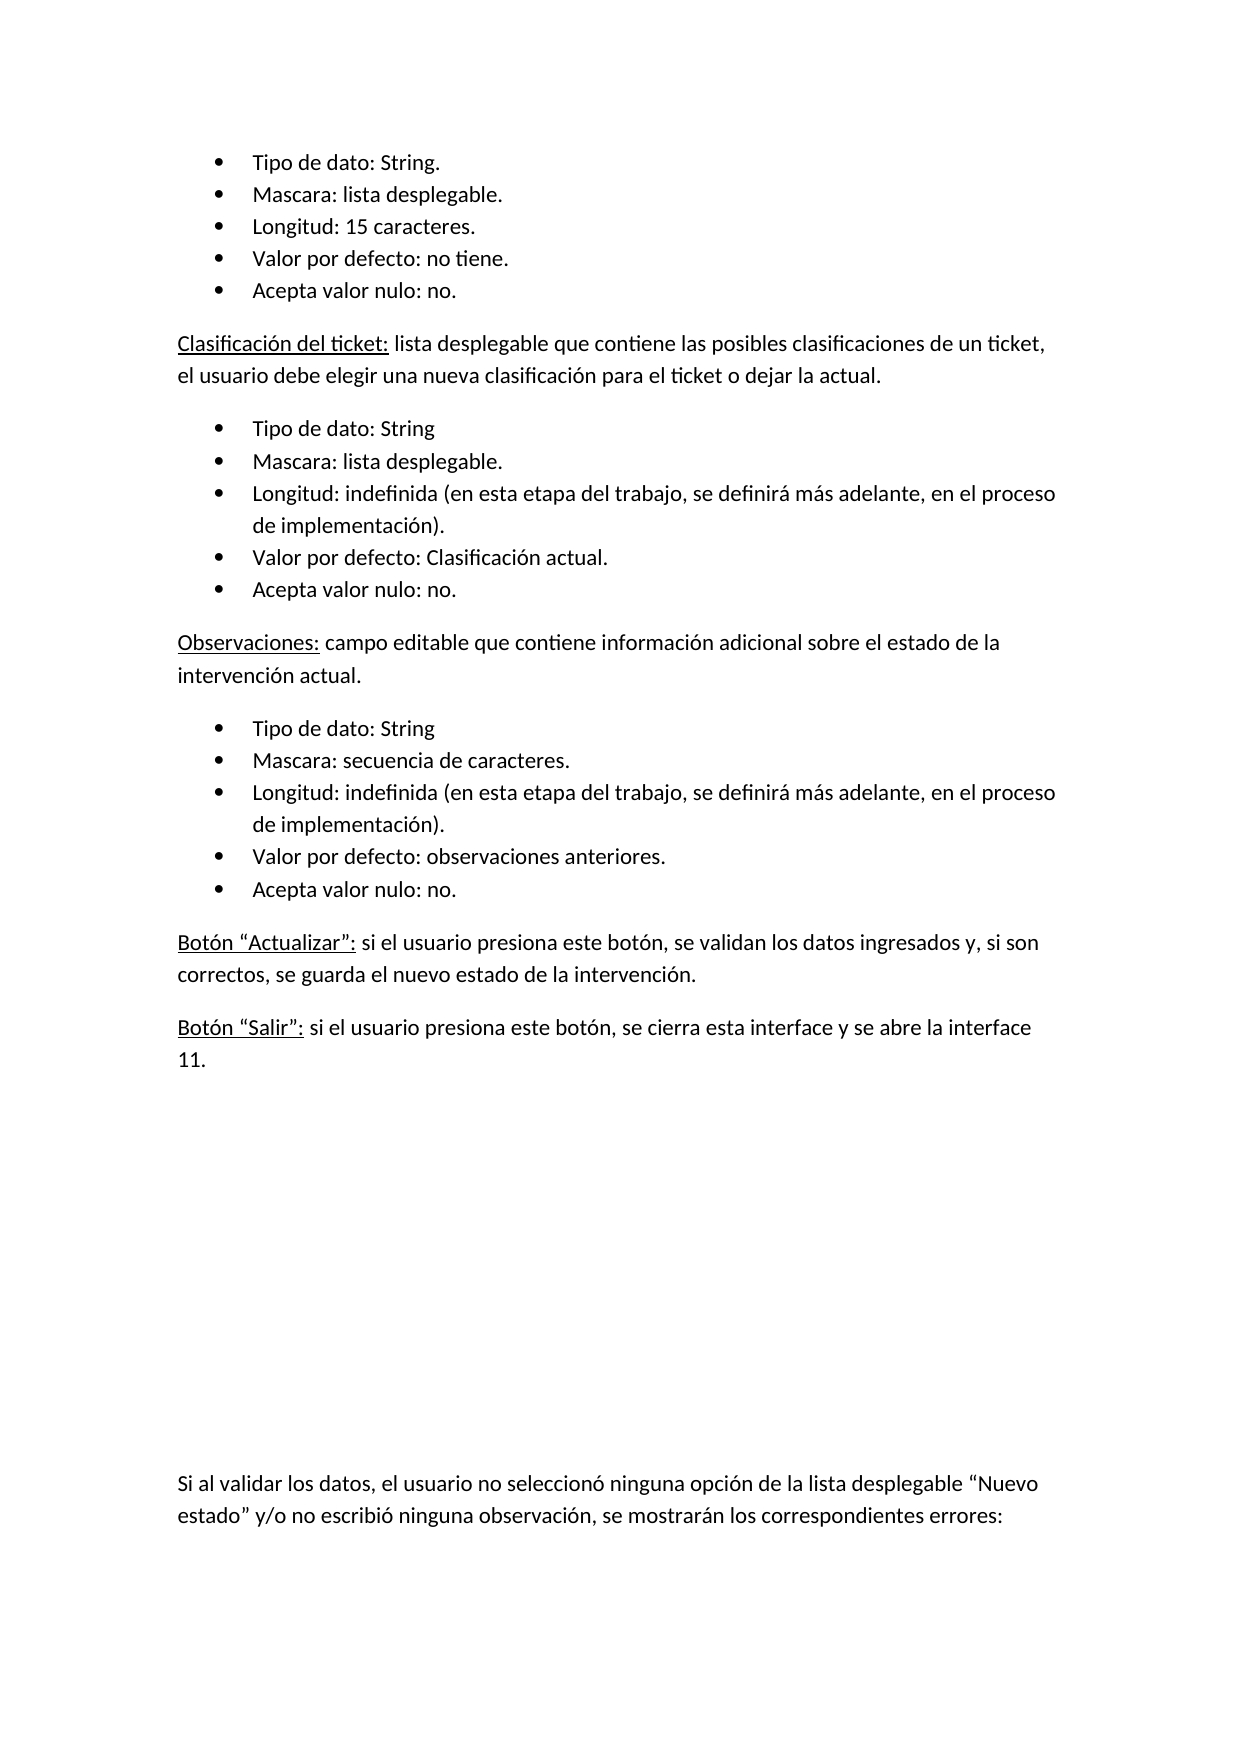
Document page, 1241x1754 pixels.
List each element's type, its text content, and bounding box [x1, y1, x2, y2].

list Acepta valor nulo: no. [215, 276, 1063, 304]
text Observaciones: campo editable que contiene información adicional sobre el estado de la intervención actual. [177, 628, 1063, 689]
list Mascara: lista desplegable. [215, 180, 1063, 208]
list Longitud: 15 caracteres. [215, 212, 1063, 240]
list Longitud: indefinida (en esta etapa del trabajo, se definirá más adelante, en el proceso de implementación). [215, 778, 1063, 838]
list Tipo de dato: String [215, 714, 1063, 742]
text Botón “Salir”: si el usuario presiona este botón, se cierra esta interface y se abre la interface 11. [177, 1013, 1063, 1073]
list Mascara: lista desplegable. [215, 447, 1063, 475]
list Valor por defecto: Clasificación actual. [215, 543, 1063, 571]
list Acepta valor nulo: no. [215, 875, 1063, 903]
list Tipo de dato: String [215, 414, 1063, 443]
text Botón “Actualizar”: si el usuario presiona este botón, se validan los datos ingresados y, si son correctos, se guarda el nuevo estado de la intervención. [177, 928, 1063, 988]
list Valor por defecto: no tiene. [215, 244, 1063, 272]
text Si al validar los datos, el usuario no seleccionó ninguna opción de la lista desplegable “Nuevo estado” y/o no escribió ninguna observación, se mostrarán los correspondientes errores: [177, 1469, 1063, 1529]
list Mascara: secuencia de caracteres. [215, 746, 1063, 774]
list Acepta valor nulo: no. [215, 576, 1063, 603]
text Clasificación del ticket: lista desplegable que contiene las posibles clasificaciones de un ticket, el usuario debe elegir una nueva clasificación para el ticket o dejar la actual. [177, 329, 1063, 389]
list Tipo de dato: String. [215, 148, 1063, 176]
list Longitud: indefinida (en esta etapa del trabajo, se definirá más adelante, en el proceso de implementación). [215, 479, 1063, 539]
list Valor por defecto: observaciones anteriores. [215, 842, 1063, 871]
